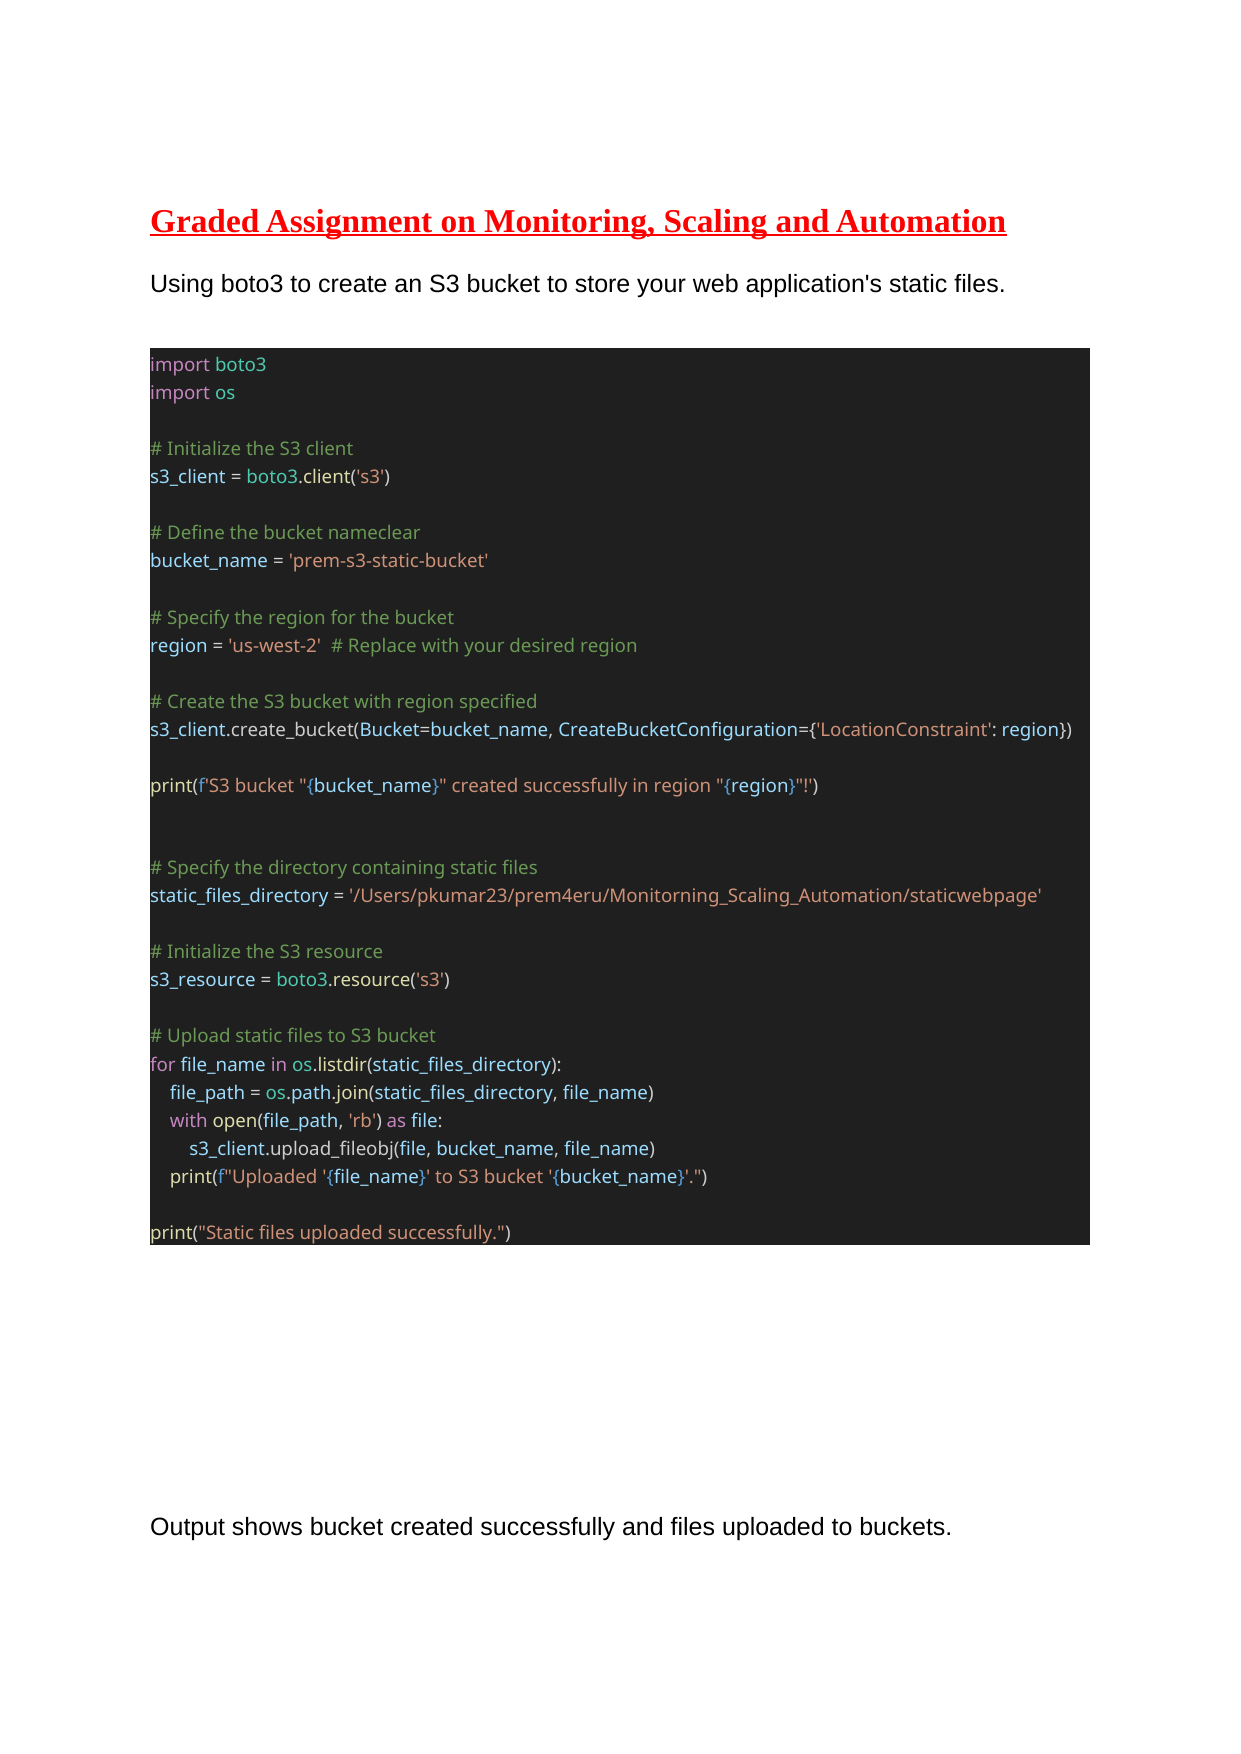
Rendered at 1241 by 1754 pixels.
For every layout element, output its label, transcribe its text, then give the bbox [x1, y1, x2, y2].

text for file_name in os.listdir(static_files_directory): [150, 1048, 1090, 1076]
text static_files_directory = '/Users/pkumar23/prem4eru/Monitorning_Scaling_Automation/staticwebpage' [150, 879, 1090, 908]
text print(f"Uploaded '{file_name}' to S3 bucket '{bucket_name}'.") [150, 1161, 1090, 1189]
text Graded Assignment on Monitoring, Scaling and Automation [150, 201, 1090, 239]
text with open(file_path, 'rb') as file: [150, 1104, 1090, 1133]
text # Upload static files to S3 bucket [150, 1020, 1090, 1048]
text s3_client.create_bucket(Bucket=bucket_name, CreateBucketConfiguration={'LocationConstraint': region}) [150, 714, 1090, 742]
text bucket_name = 'prem-s3-static-bucket' [150, 545, 1090, 573]
text # Create the S3 bucket with region specified [150, 686, 1090, 714]
text # Initialize the S3 client [150, 433, 1090, 461]
text s3_client = boto3.client('s3') [150, 461, 1090, 489]
text # Specify the region for the bucket [150, 601, 1090, 629]
text import os [150, 376, 1090, 404]
text s3_client.upload_fileobj(file, bucket_name, file_name) [150, 1133, 1090, 1161]
text file_path = os.path.join(static_files_directory, file_name) [150, 1076, 1090, 1104]
text import boto3 [150, 348, 1090, 376]
text print(f'S3 bucket "{bucket_name}" created successfully in region "{region}"!') [150, 770, 1090, 798]
text Output shows bucket created successfully and files uploaded to buckets. [150, 1512, 1090, 1541]
text # Specify the directory containing static files [150, 851, 1090, 879]
text s3_resource = boto3.resource('s3') [150, 964, 1090, 992]
text # Define the bucket nameclear [150, 517, 1090, 545]
text Using boto3 to create an S3 bucket to store your web application's static files. [150, 268, 1090, 297]
text print("Static files uploaded successfully.") [150, 1217, 1090, 1245]
text # Initialize the S3 resource [150, 936, 1090, 964]
text region = 'us-west-2' # Replace with your desired region [150, 629, 1090, 658]
